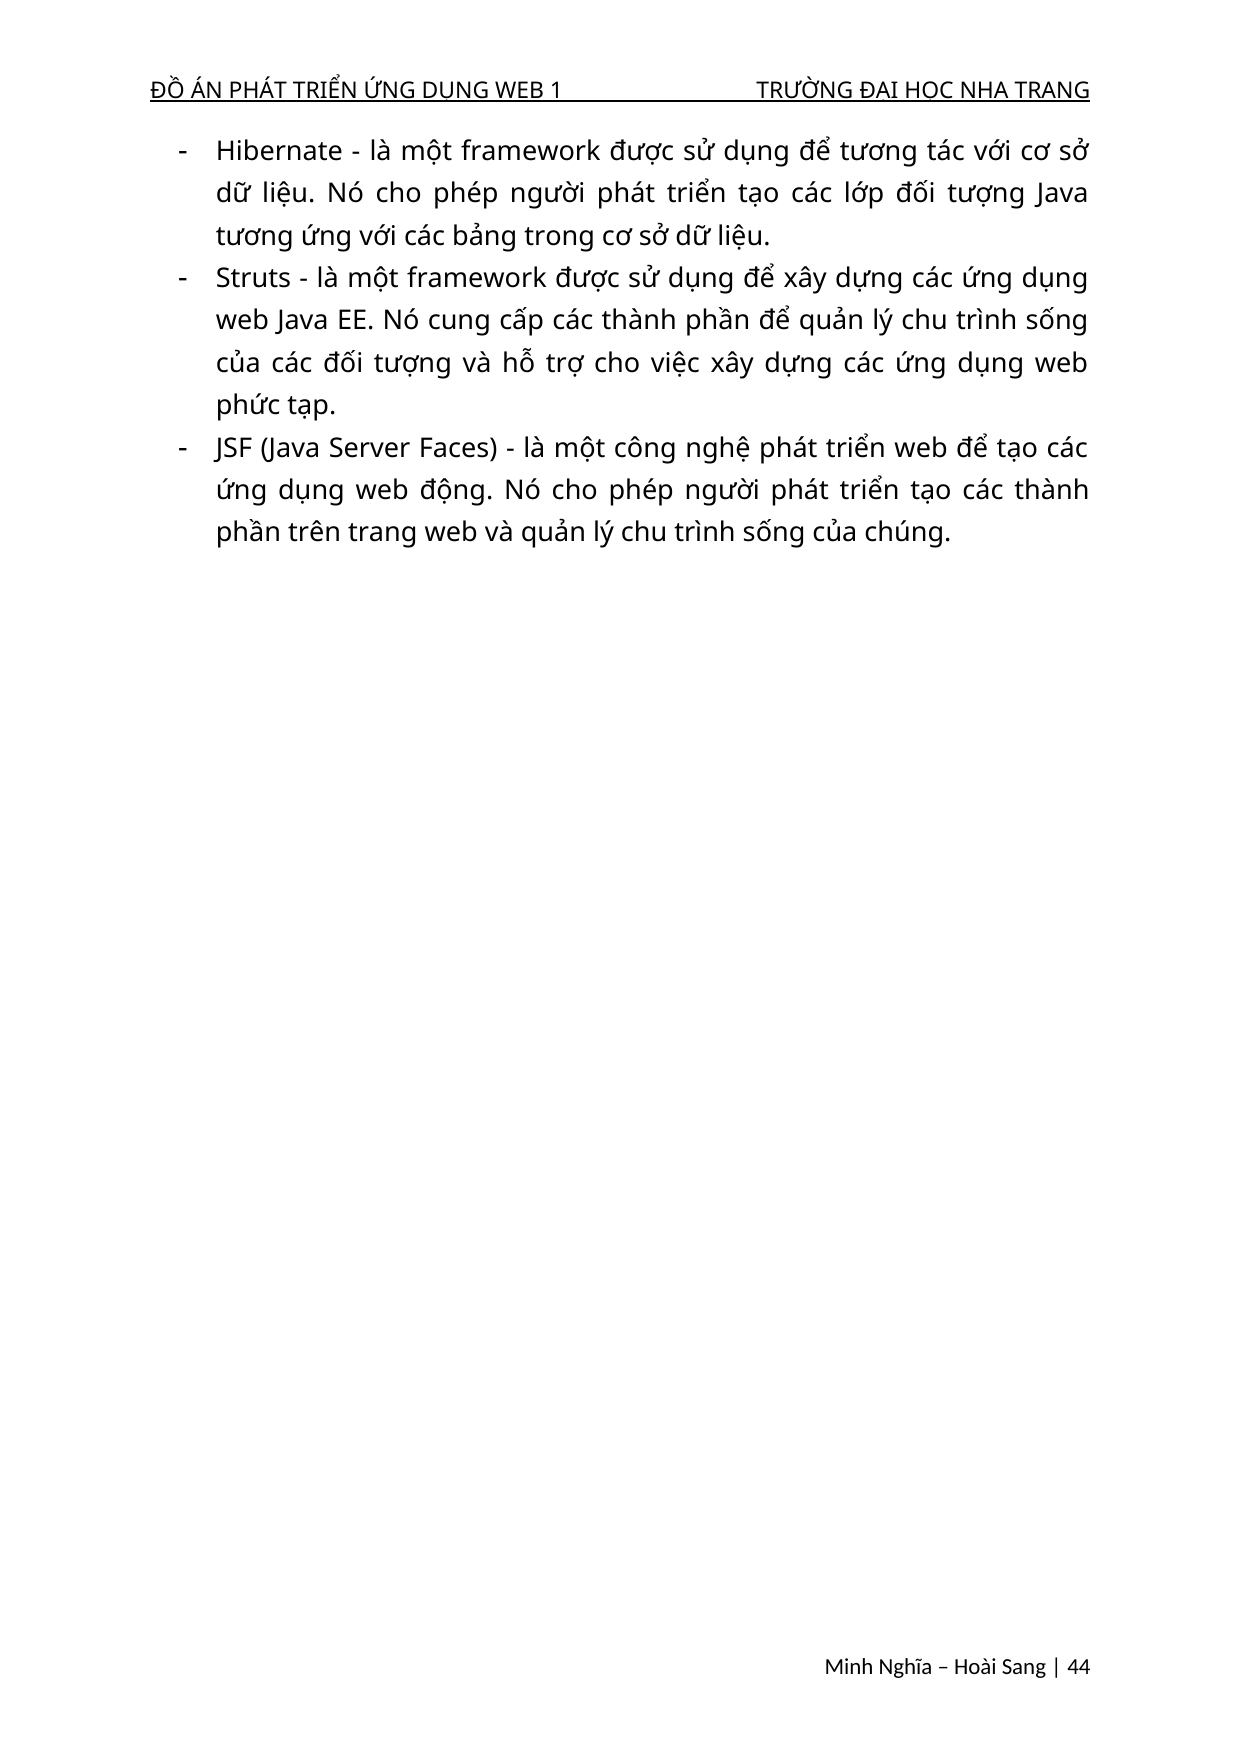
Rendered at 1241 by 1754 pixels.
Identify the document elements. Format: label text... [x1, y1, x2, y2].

list Struts - là một framework được sử dụng để xây dựng các ứng dụng web Java EE. Nó cung cấp các thành phần để quản lý chu trình sống của các đối tượng và hỗ trợ cho việc xây dựng các ứng dụng web phức tạp. [178, 258, 1090, 422]
list JSF (Java Server Faces) - là một công nghệ phát triển web để tạo các ứng dụng web động. Nó cho phép người phát triển tạo các thành phần trên trang web và quản lý chu trình sống của chúng. [178, 428, 1090, 550]
list Hibernate - là một framework được sử dụng để tương tác với cơ sở dữ liệu. Nó cho phép người phát triển tạo các lớp đối tượng Java tương ứng với các bảng trong cơ sở dữ liệu. [178, 131, 1090, 253]
